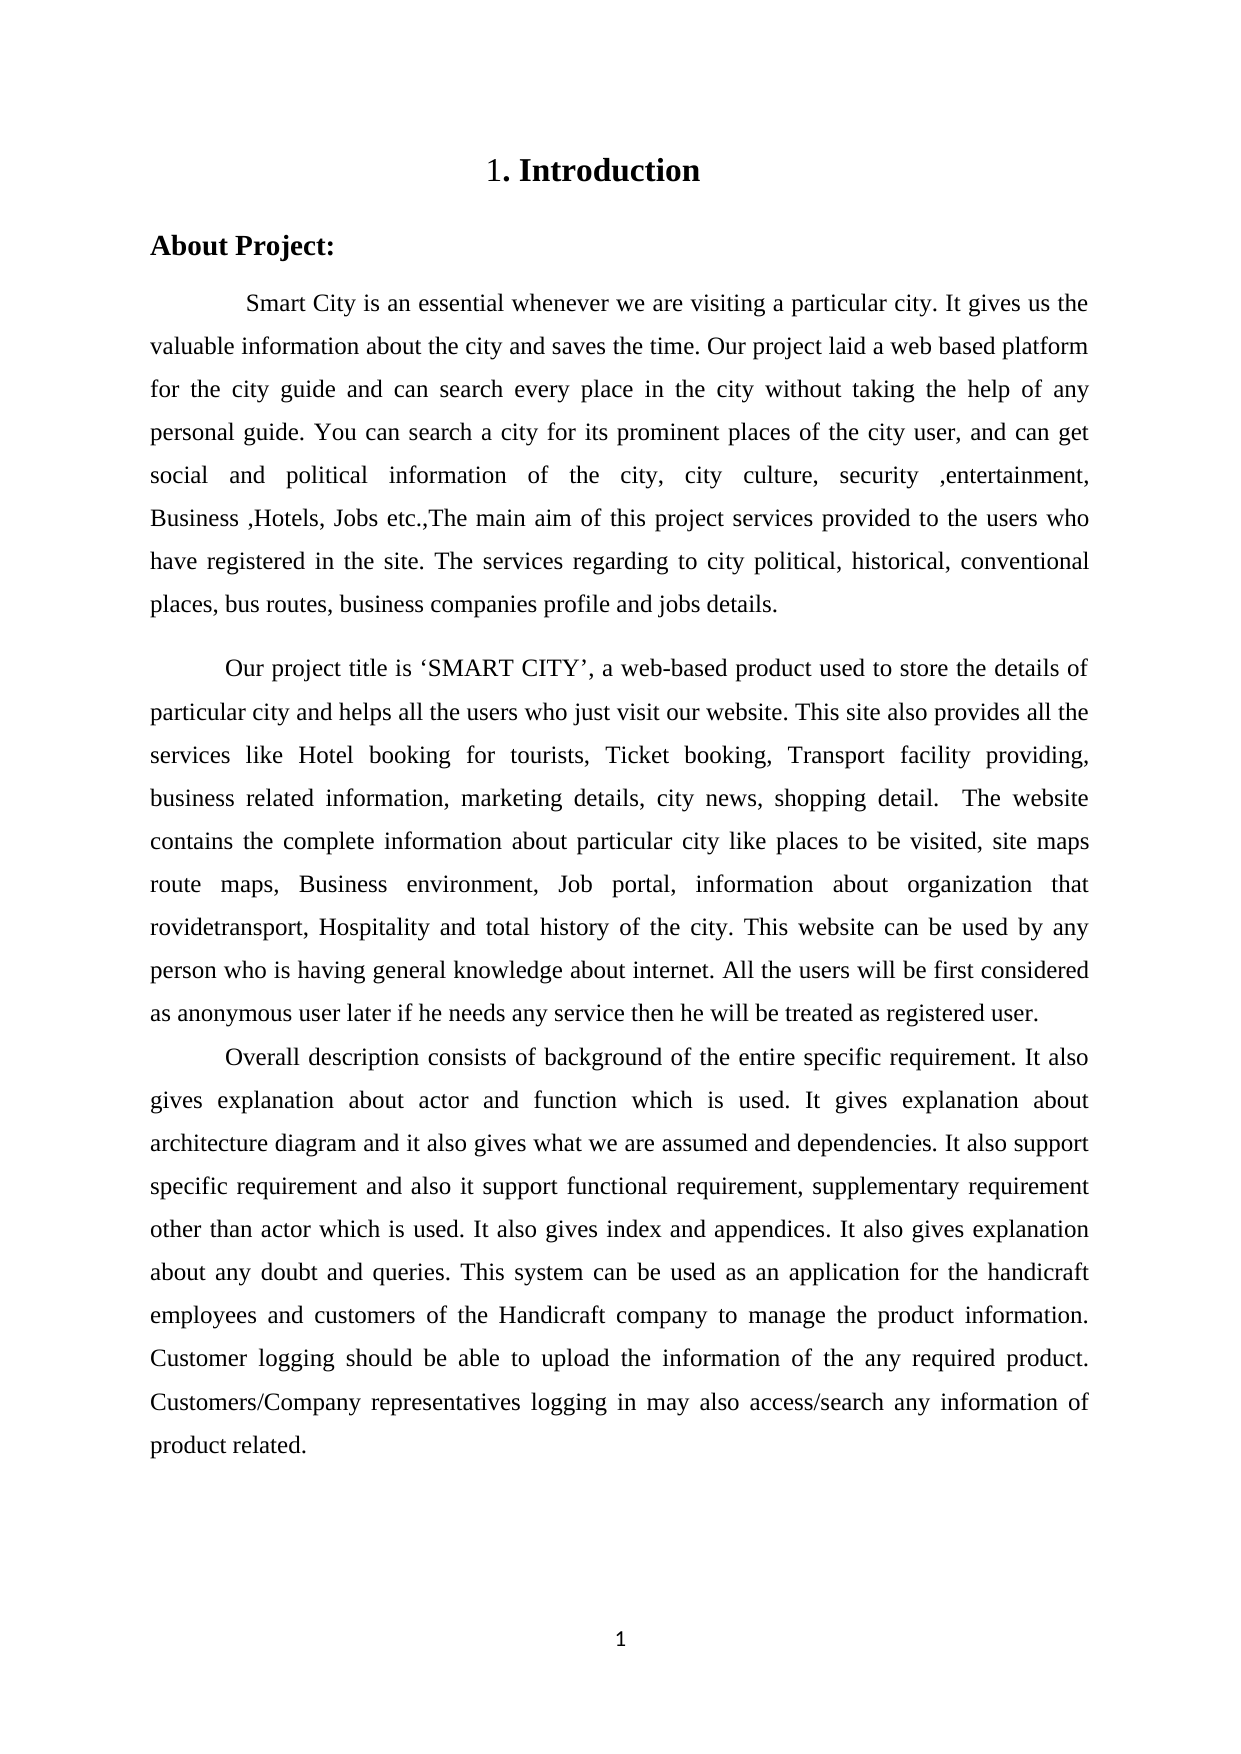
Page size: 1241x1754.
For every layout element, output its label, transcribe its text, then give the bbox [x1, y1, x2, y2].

text Smart City is an essential whenever we are visiting a particular city. It gives us the valuable information about the city and saves the time. Our project laid a web based platform for the city guide and can search every place in the city without taking the help of any personal guide. You can search a city for its prominent places of the city user, and can get social and political information of the city, city culture, security ,entertainment, Business ,Hotels, Jobs etc.,The main aim of this project services provided to the users who have registered in the site. The services regarding to city political, historical, conventional places, bus routes, business companies profile and jobs details. [150, 288, 1090, 618]
text 1. Introduction [150, 150, 1090, 188]
text Overall description consists of background of the entire specific requirement. It also gives explanation about actor and function which is used. It gives explanation about architecture diagram and it also gives what we are assumed and dependencies. It also support specific requirement and also it support functional requirement, supplementary requirement other than actor which is used. It also gives index and appendices. It also gives explanation about any doubt and queries. This system can be used as an application for the handicraft employees and customers of the Handicraft company to manage the product information. Customer logging should be able to upload the information of the any required product. Customers/Company representatives logging in may also access/search any information of product related. [150, 1042, 1090, 1458]
text About Project: [150, 228, 1090, 262]
text Our project title is ‘SMART CITY’, a web-based product used to store the details of particular city and helps all the users who just visit our website. This site also provides all the services like Hotel booking for tourists, Ticket booking, Transport facility providing, business related information, marketing details, city news, shopping detail. The website contains the complete information about particular city like places to be visited, site maps route maps, Business environment, Job portal, information about organization that rovidetransport, Hospitality and total history of the city. This website can be used by any person who is having general knowledge about internet. All the users will be first considered as anonymous user later if he needs any service then he will be treated as registered user. [150, 653, 1090, 1027]
